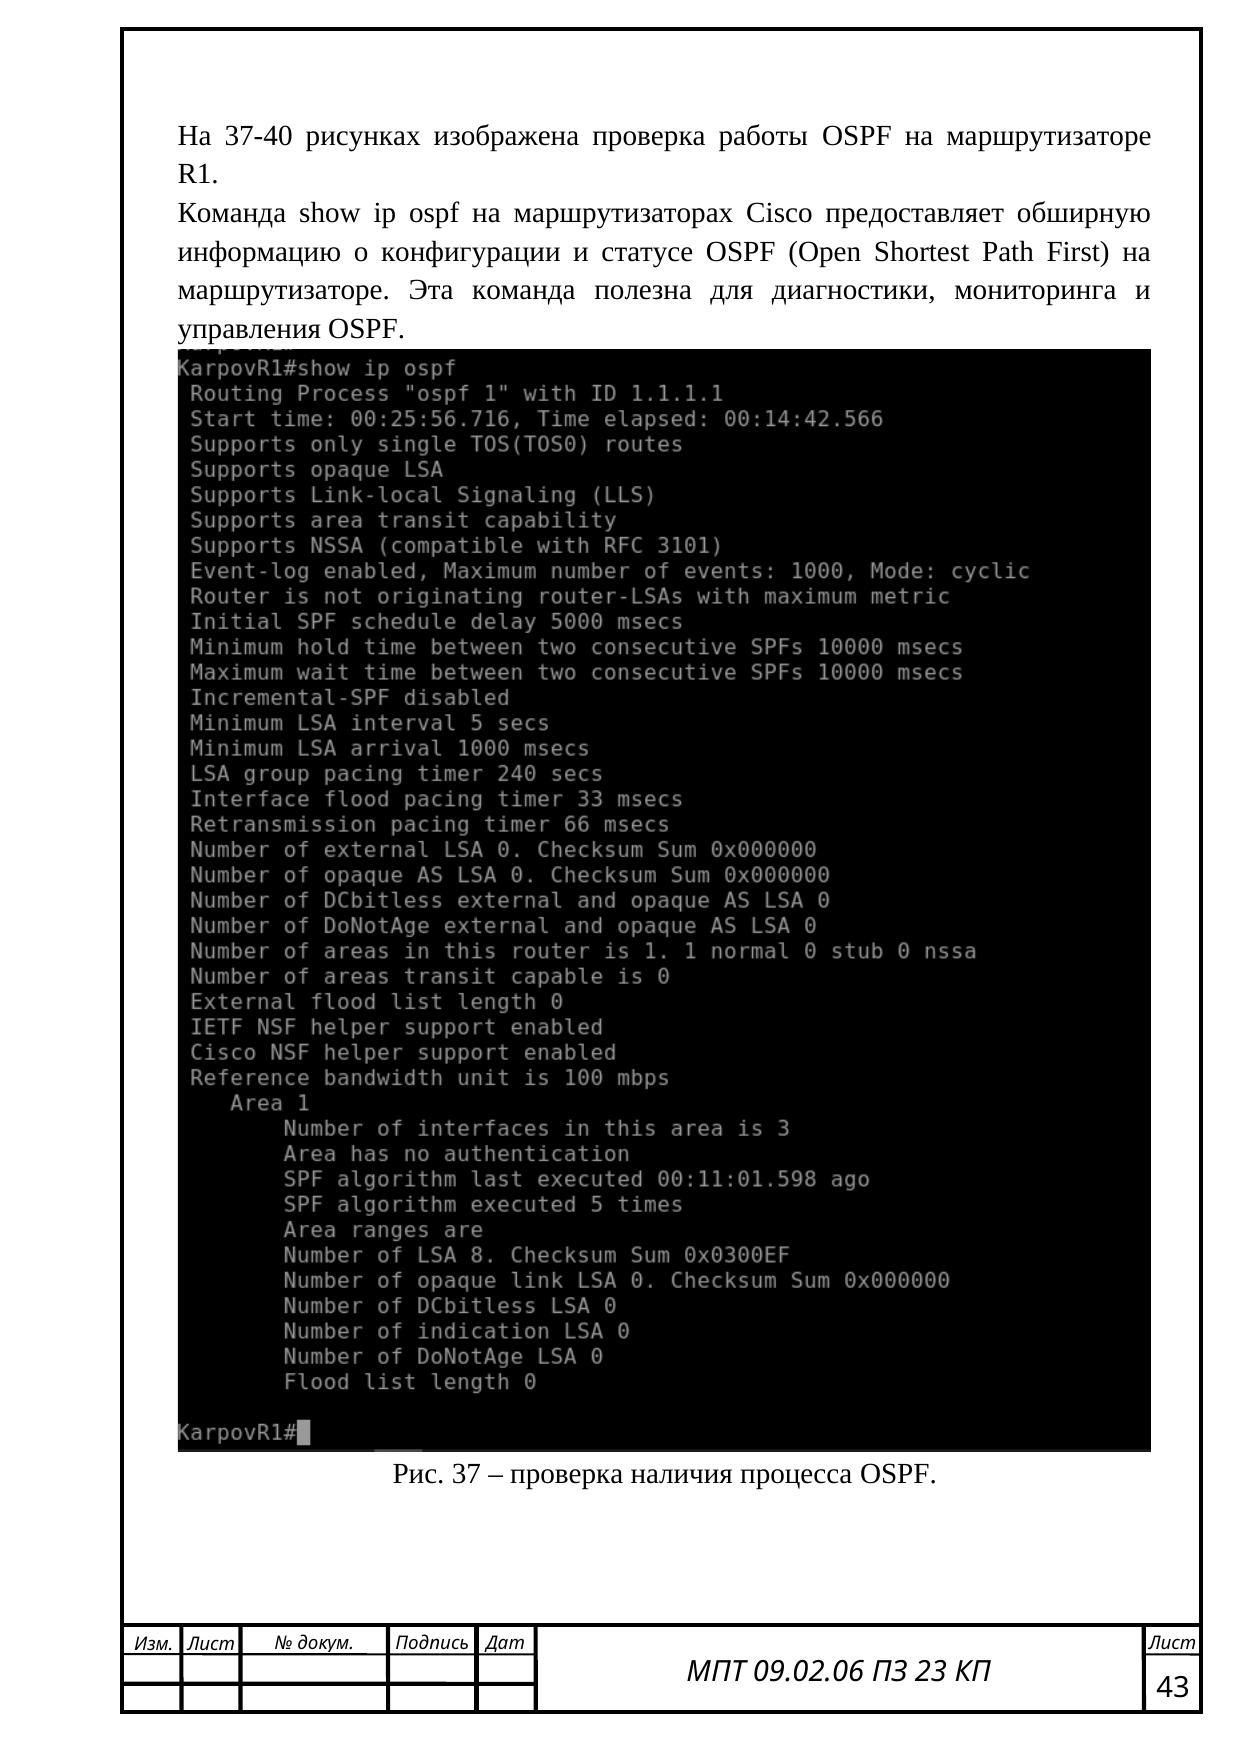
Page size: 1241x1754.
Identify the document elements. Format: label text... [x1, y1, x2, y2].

text На 37-40 рисунках изображена проверка работы OSPF на маршрутизаторе R1. [177, 118, 1152, 190]
text Рис. 37 – проверка наличия процесса OSPF. [177, 1456, 1152, 1489]
text Команда show ip ospf на маршрутизаторах Cisco предоставляет обширную информацию о конфигурации и статусе OSPF (Open Shortest Path First) на маршрутизаторе. Эта команда полезна для диагностики, мониторинга и управления OSPF. [177, 195, 1152, 344]
picture [177, 349, 1151, 1452]
